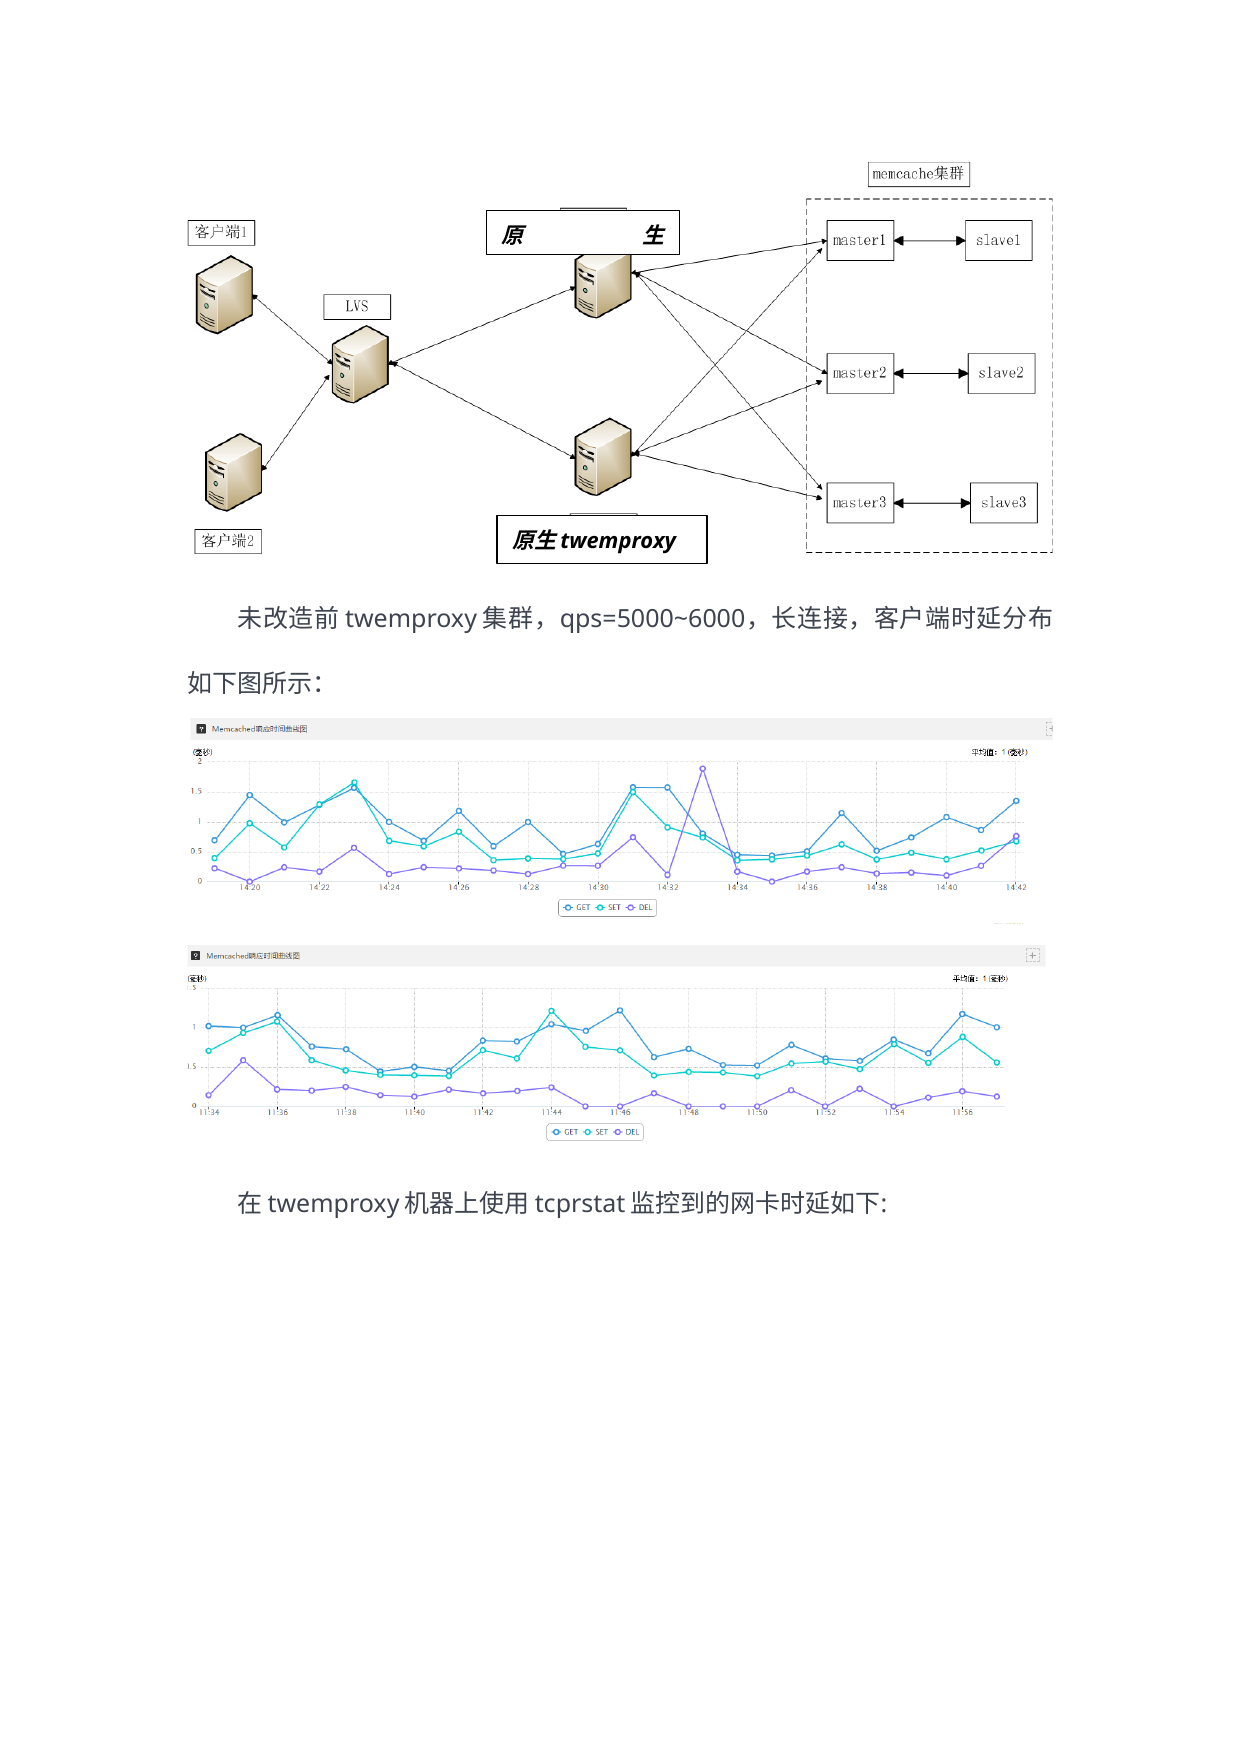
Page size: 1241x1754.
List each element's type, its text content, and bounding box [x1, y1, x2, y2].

picture [187, 714, 1053, 924]
picture [187, 942, 1053, 1144]
picture [187, 162, 1053, 554]
text 未改造前twemproxy集群，qps=5000~6000，长连接，客户端时延分布如下图所示： [187, 584, 1053, 714]
text 在twemproxy机器上使用tcprstat监控到的网卡时延如下: [187, 1169, 1053, 1234]
